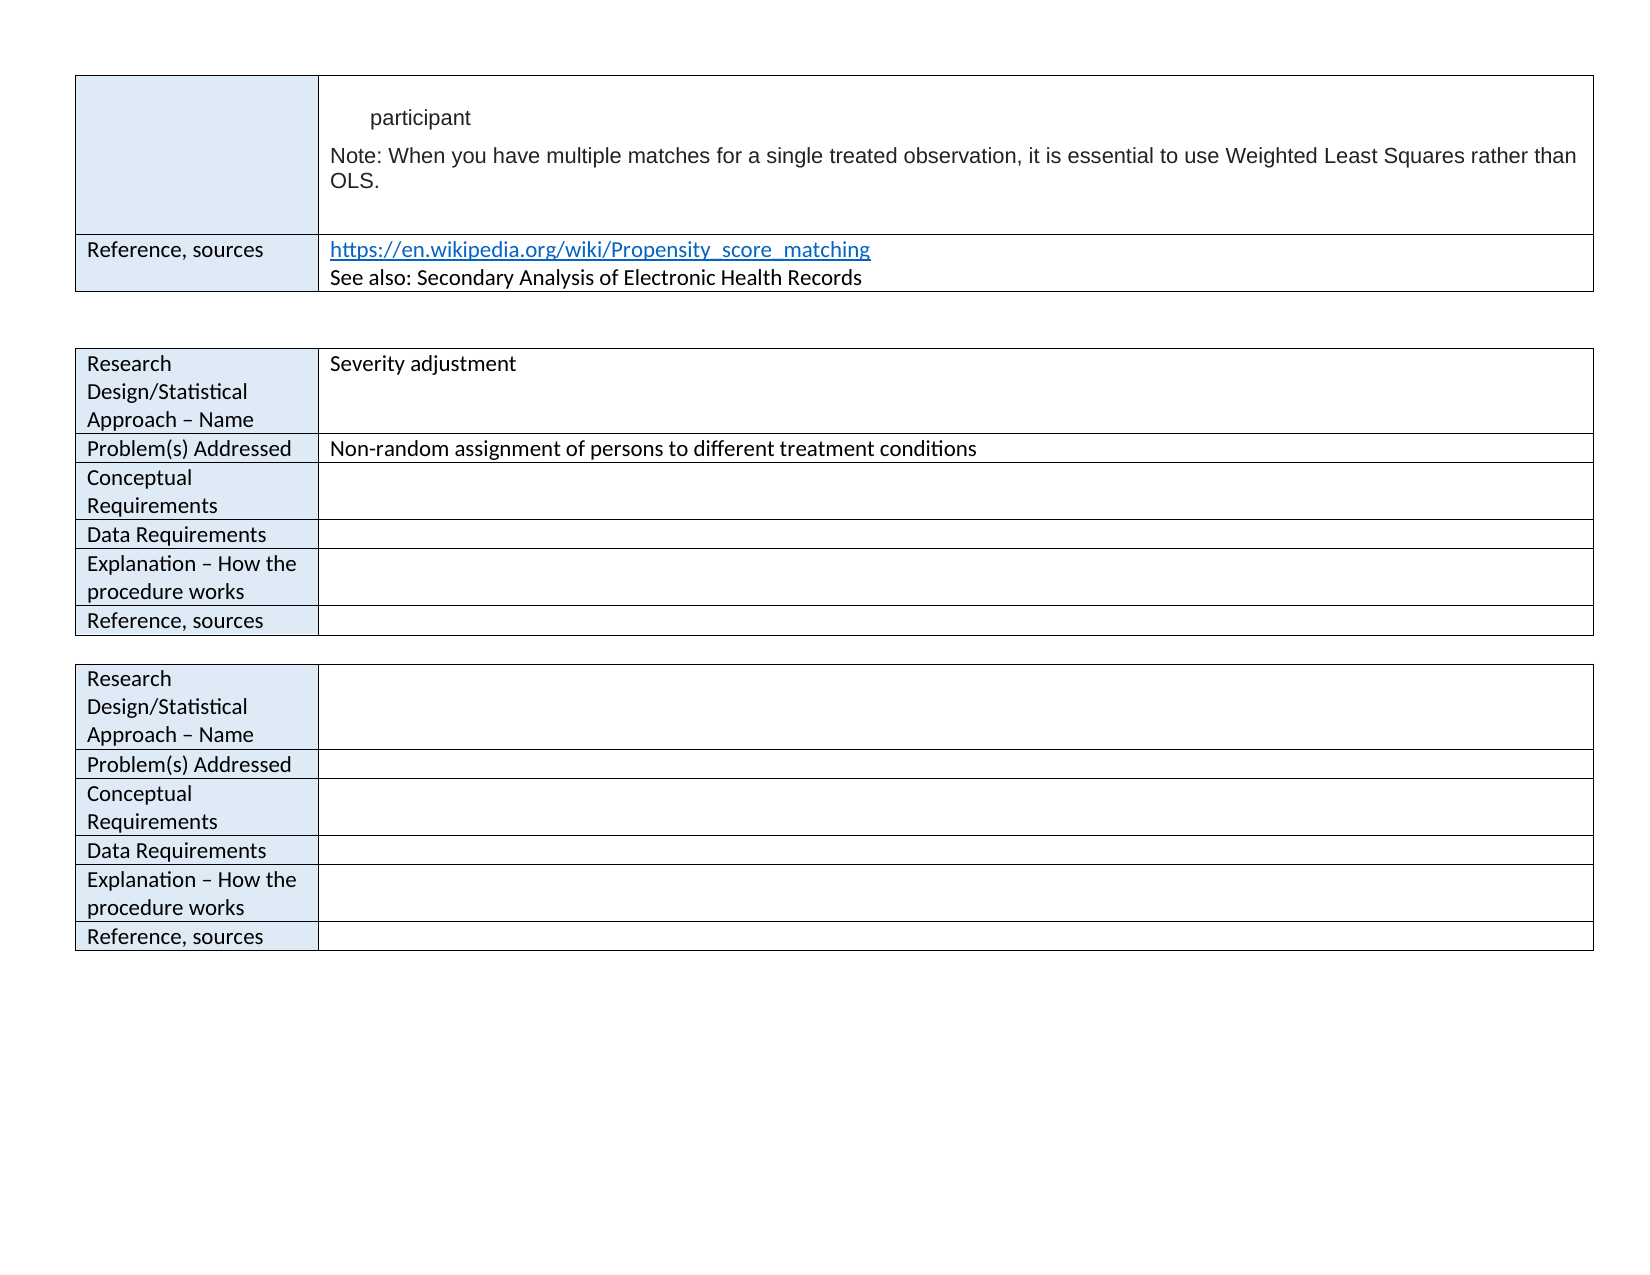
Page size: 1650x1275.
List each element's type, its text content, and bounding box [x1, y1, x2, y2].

table_cell [319, 549, 1593, 605]
table_cell [319, 836, 1593, 864]
table_cell Conceptual Requirements [76, 463, 318, 519]
table_cell Explanation – How the procedure works [76, 865, 318, 921]
table_cell Conceptual Requirements [76, 779, 318, 835]
table_cell https://en.wikipedia.org/wiki/Propensity_score_matching See also: Secondary Analysis of Electronic Health Records [319, 235, 1593, 291]
table_cell Problem(s) Addressed [76, 434, 318, 462]
table_header Research Design/Statistical Approach – Name [76, 665, 318, 749]
table_cell Reference, sources [76, 606, 318, 634]
table_cell [319, 750, 1593, 778]
table_header Research Design/Statistical Approach – Name [76, 349, 318, 433]
table_cell [319, 520, 1593, 548]
table_cell Data Requirements [76, 836, 318, 864]
table_cell Data Requirements [76, 520, 318, 548]
table_cell [319, 865, 1593, 921]
table_cell [319, 779, 1593, 835]
table_cell Reference, sources [76, 235, 318, 291]
table_cell Explanation – How the procedure works [76, 549, 318, 605]
table_cell [319, 606, 1593, 634]
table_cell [76, 76, 318, 234]
table_cell [319, 922, 1593, 950]
table_header [319, 665, 1593, 749]
table_header Severity adjustment [319, 349, 1593, 433]
table_cell Reference, sources [76, 922, 318, 950]
table_cell Non-random assignment of persons to different treatment conditions [319, 434, 1593, 462]
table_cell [319, 76, 1593, 234]
table_cell Problem(s) Addressed [76, 750, 318, 778]
table_cell [319, 463, 1593, 519]
